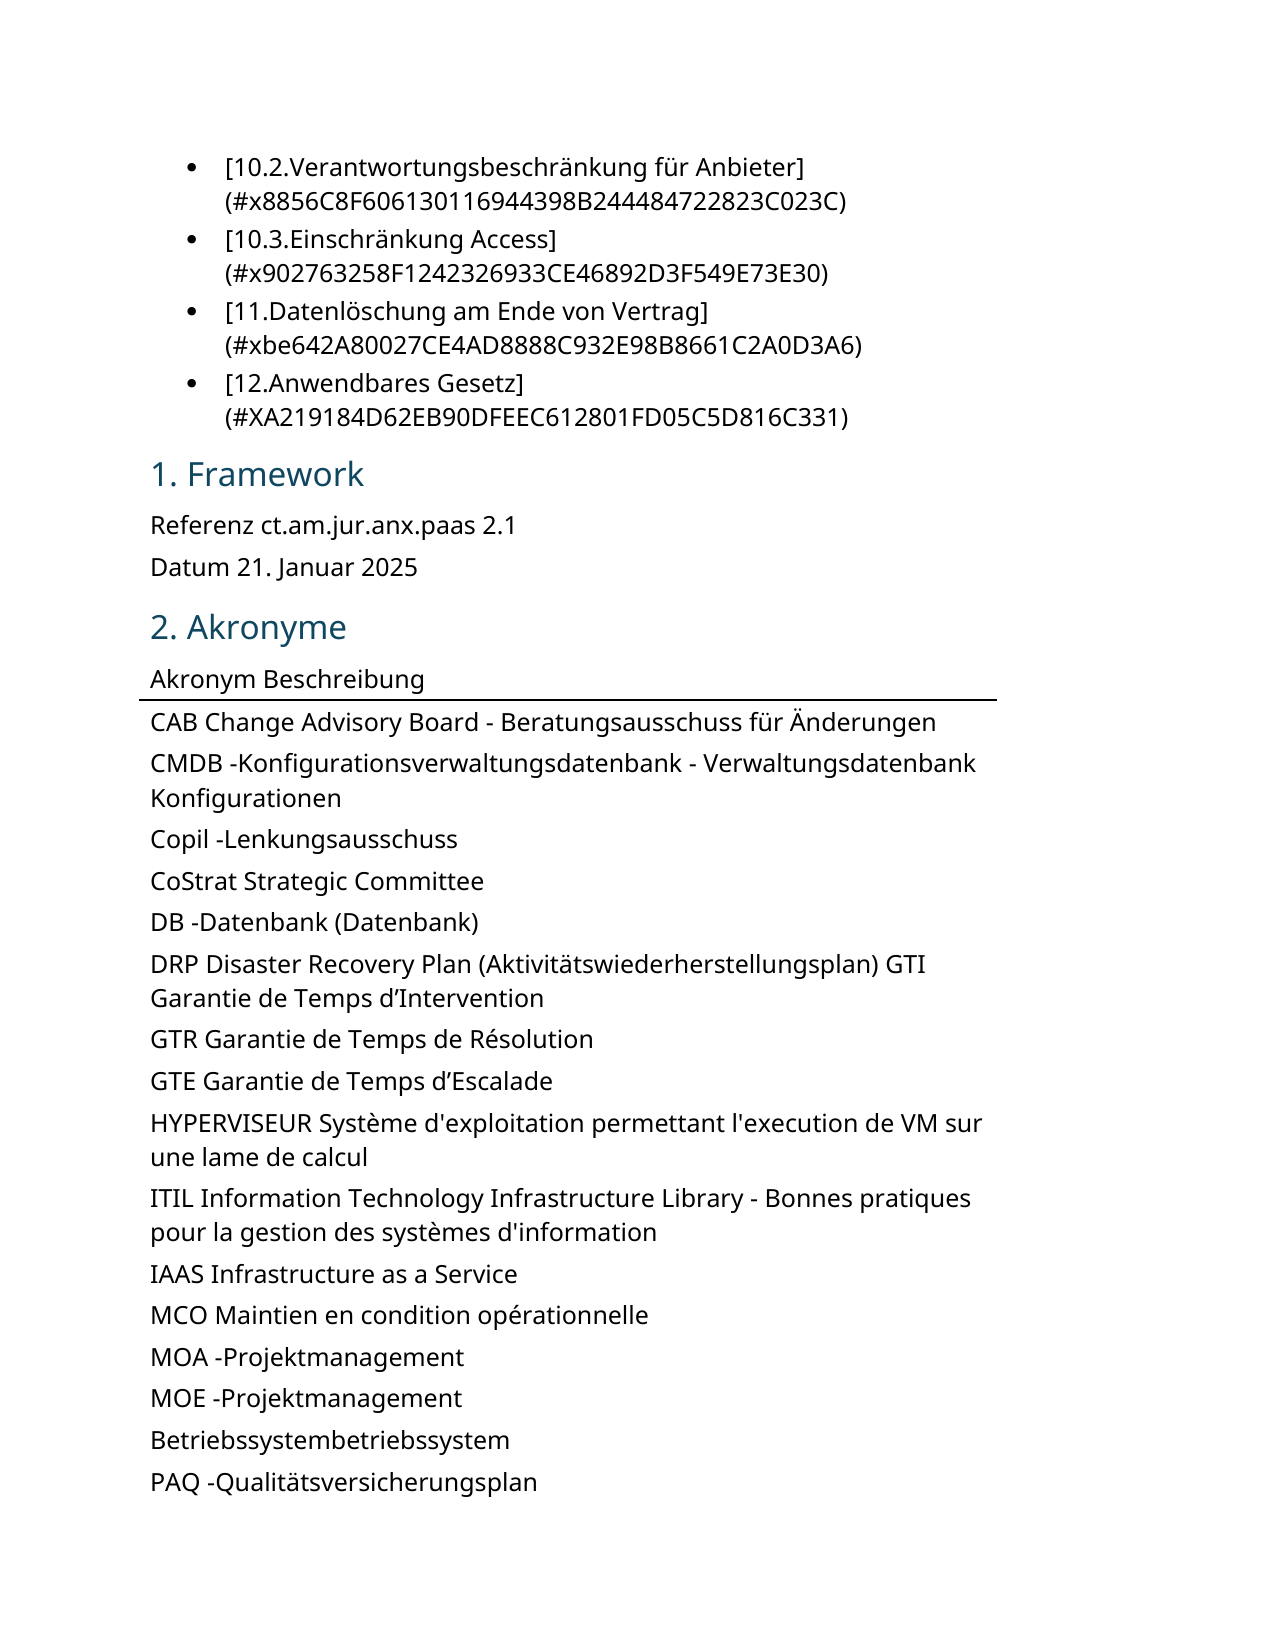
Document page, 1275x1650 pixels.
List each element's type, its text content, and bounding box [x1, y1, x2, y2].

table_header Referenz ct.am.jur.anx.paas 2.1 [139, 504, 1114, 546]
table_cell MOE -Projektmanagement [139, 1378, 997, 1419]
table_cell MOA -Projektmanagement [139, 1336, 997, 1377]
table_cell DRP Disaster Recovery Plan (Aktivitätswiederherstellungsplan) GTI Garantie de Temps d’Intervention [139, 943, 997, 1018]
table_cell PAQ -Qualitätsversicherungsplan [139, 1461, 997, 1498]
list [12.Anwendbares Gesetz] (#XA219184D62EB90DFEEC612801FD05C5D816C331) [187, 366, 1125, 434]
table_cell Betriebssystembetriebssystem [139, 1419, 997, 1461]
table_cell Copil -Lenkungsausschuss [139, 818, 997, 859]
list [10.2.Verantwortungsbeschränkung für Anbieter] (#x8856C8F606130116944398B244484722823C023C) [187, 150, 1125, 218]
table_cell CMDB -Konfigurationsverwaltungsdatenbank - Verwaltungsdatenbank Konfigurationen [139, 743, 997, 818]
table_cell ITIL Information Technology Infrastructure Library - Bonnes pratiques pour la gestion des systèmes d'information [139, 1177, 997, 1253]
subtitle 1. Framework [150, 450, 1125, 496]
table_cell CAB Change Advisory Board - Beratungsausschuss für Änderungen [139, 701, 997, 742]
table_cell IAAS Infrastructure as a Service [139, 1253, 997, 1294]
subtitle 2. Akronyme [150, 604, 1125, 649]
table_header Akronym Beschreibung [139, 658, 997, 699]
table_cell MCO Maintien en condition opérationnelle [139, 1294, 997, 1336]
table_cell HYPERVISEUR Système d'exploitation permettant l'execution de VM sur une lame de calcul [139, 1101, 997, 1177]
table_cell DB -Datenbank (Datenbank) [139, 901, 997, 943]
table_cell GTR Garantie de Temps de Résolution [139, 1018, 997, 1060]
table_cell CoStrat Strategic Committee [139, 860, 997, 901]
list [10.3.Einschränkung Access] (#x902763258F1242326933CE46892D3F549E73E30) [187, 222, 1125, 290]
table_cell Datum 21. Januar 2025 [139, 546, 1114, 587]
table_cell GTE Garantie de Temps d’Escalade [139, 1060, 997, 1101]
list [11.Datenlöschung am Ende von Vertrag] (#xbe642A80027CE4AD8888C932E98B8661C2A0D3A6) [187, 294, 1125, 362]
